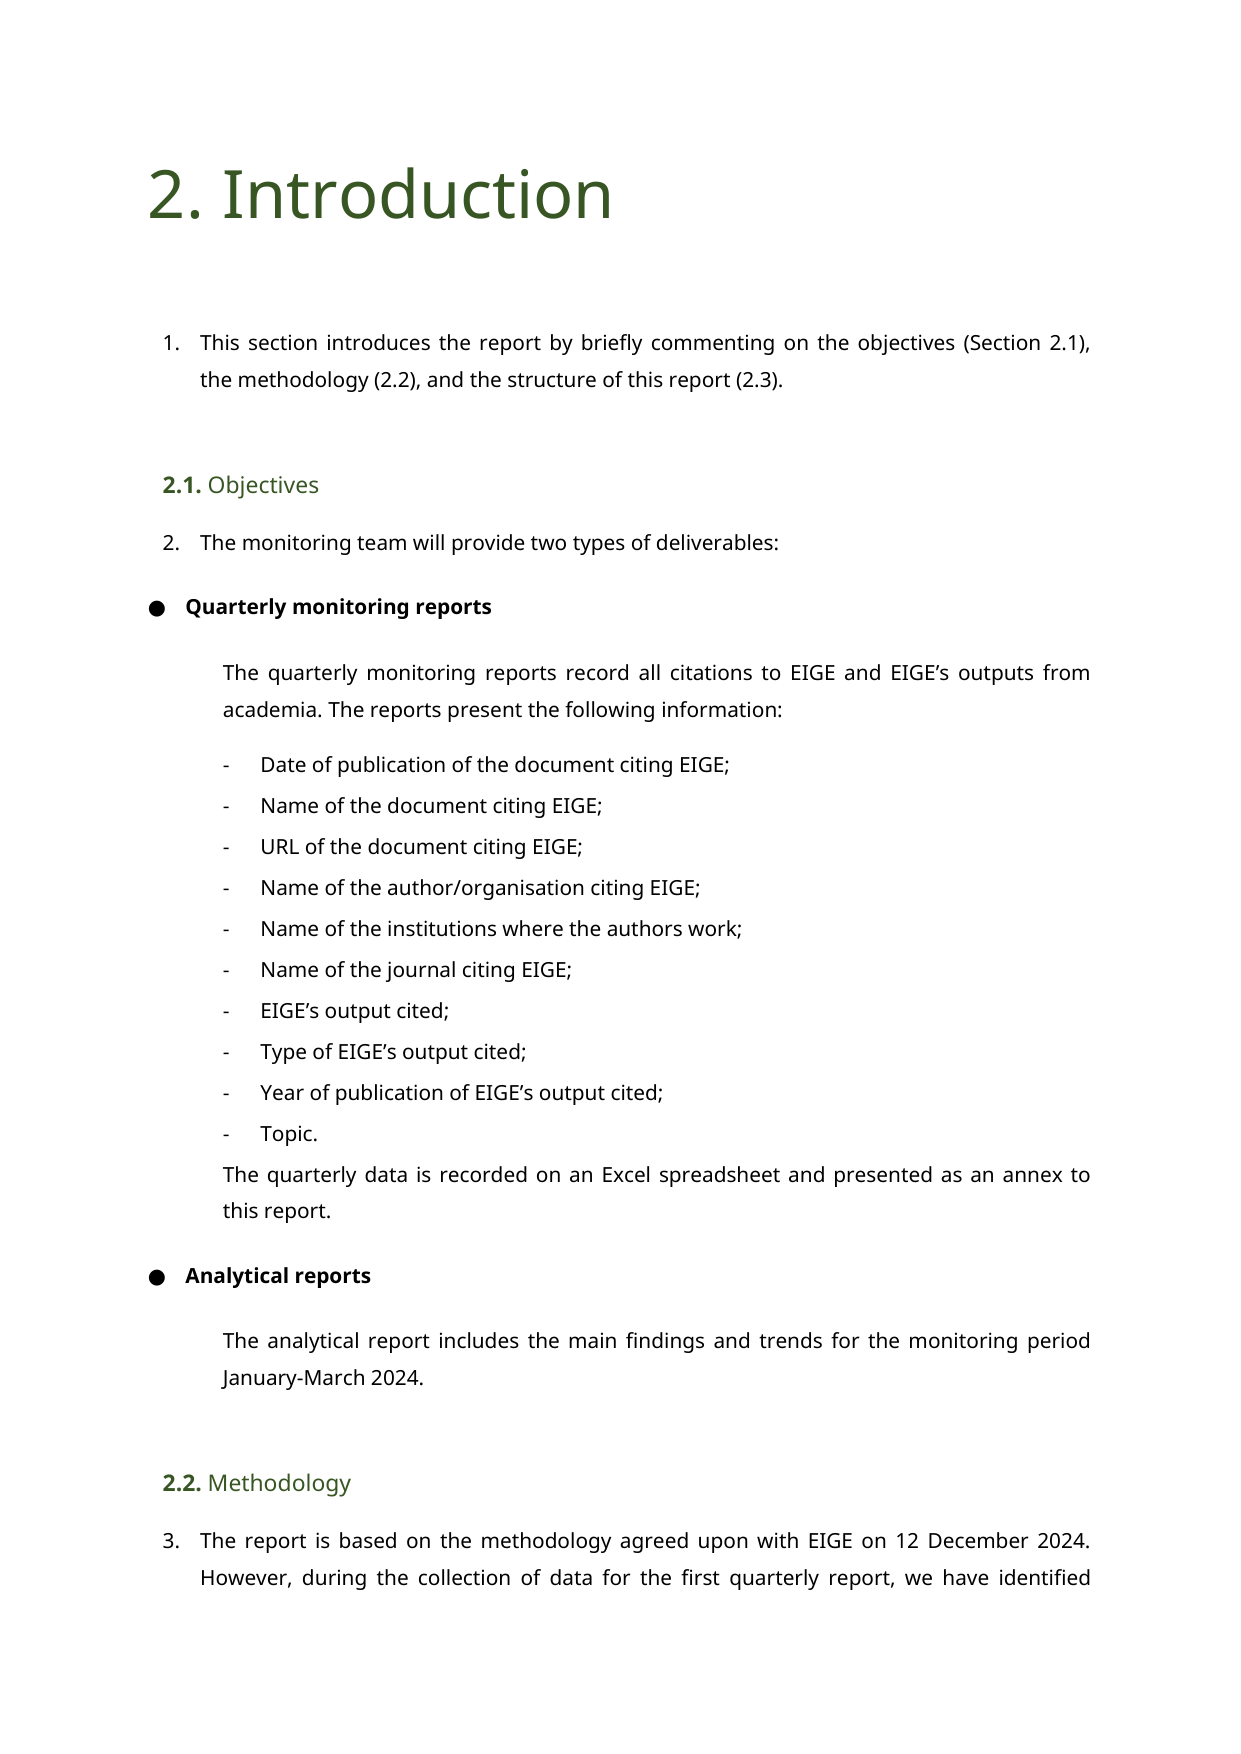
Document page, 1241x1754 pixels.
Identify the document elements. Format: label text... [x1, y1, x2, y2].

list Name of the institutions where the authors work; [223, 914, 1093, 942]
list Type of EIGE’s output cited; [223, 1037, 1093, 1065]
text The analytical report includes the main findings and trends for the monitoring period January-March 2024. [223, 1326, 1093, 1392]
subtitle Objectives [162, 468, 1093, 500]
list Year of publication of EIGE’s output cited; [223, 1078, 1093, 1106]
list Name of the document citing EIGE; [223, 791, 1093, 820]
list The monitoring team will provide two types of deliverables: [162, 528, 1093, 556]
list URL of the document citing EIGE; [223, 832, 1093, 861]
list Date of publication of the document citing EIGE; [223, 750, 1093, 779]
list Name of the author/organisation citing EIGE; [223, 873, 1093, 902]
list Analytical reports [148, 1252, 1093, 1295]
list EIGE’s output cited; [223, 996, 1093, 1024]
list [162, 1526, 1093, 1592]
list Topic. [223, 1119, 1093, 1147]
subtitle Introduction [148, 148, 1093, 238]
subtitle Methodology [162, 1467, 1093, 1498]
list Name of the journal citing EIGE; [223, 955, 1093, 983]
text The quarterly monitoring reports record all citations to EIGE and EIGE’s outputs from academia. The reports present the following information: [223, 658, 1093, 723]
list This section introduces the report by briefly commenting on the objectives (Section 2.1), the methodology (2.2), and the structure of this report (2.3). [162, 328, 1093, 393]
list Quarterly monitoring reports [148, 583, 1093, 626]
text The quarterly data is recorded on an Excel spreadsheet and presented as an annex to this report. [223, 1160, 1093, 1225]
